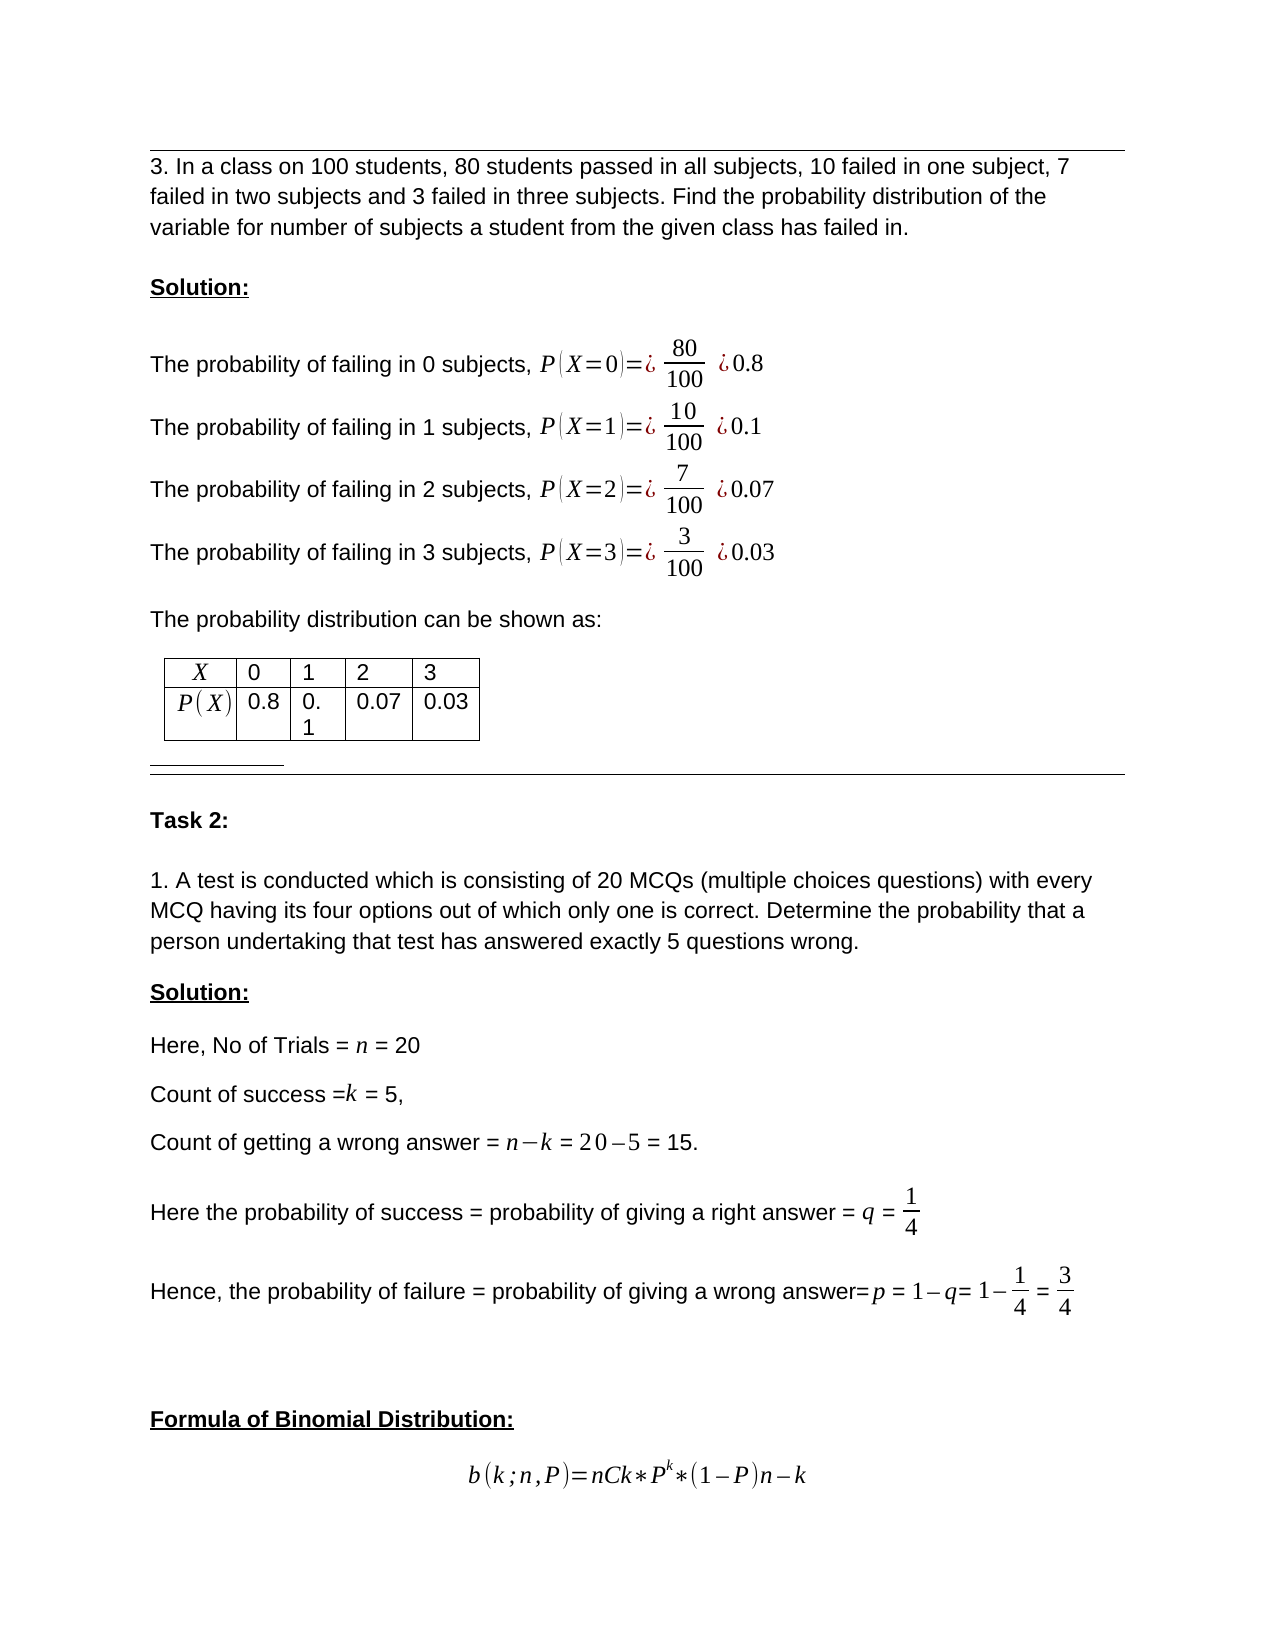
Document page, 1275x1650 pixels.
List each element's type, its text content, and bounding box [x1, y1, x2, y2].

table_header 1 [291, 659, 345, 687]
text MCQ having its four options out of which only one is correct. Determine the probability that a [150, 897, 1125, 924]
text Solution: [150, 979, 1125, 1005]
table_header 3 [413, 659, 479, 687]
text Formula of Binomial Distribution: [150, 1406, 1125, 1432]
text The probability of failing in 0 subjects, The probability of failing in 1 subjects, The probability of failing in 2 subjects, The probability of failing in 3 subjects, [150, 334, 1125, 582]
text person undertaking that test has answered exactly 5 questions wrong. [150, 928, 1125, 954]
table_cell 0.8 [237, 688, 290, 740]
table_header 0 [237, 659, 290, 687]
text Solution: [150, 274, 1125, 300]
table_cell 0.03 [413, 688, 479, 740]
text Count of getting a wrong answer = = = 15. [150, 1128, 1125, 1156]
text Here the probability of success = probability of giving a right answer = = [150, 1182, 1125, 1241]
text 3. In a class on 100 students, 80 students passed in all subjects, 10 failed in one subject, 7 failed in two subjects and 3 failed in three subjects. Find the probability distribution of the variable for number of subjects a student from the given class has failed in. [150, 151, 1125, 240]
text Here, No of Trials = = 20 [150, 1031, 1125, 1059]
table_header [165, 659, 236, 687]
text Count of success = = 5, [150, 1080, 1125, 1107]
text The probability distribution can be shown as: [150, 606, 1125, 633]
text Task 2: [150, 804, 1125, 833]
table_header 2 [346, 659, 412, 687]
text Hence, the probability of failure = probability of giving a wrong answer= = = = [150, 1262, 1125, 1321]
table_cell [165, 688, 236, 740]
table_cell 0.1 [291, 688, 345, 740]
text 1. A test is conducted which is consisting of 20 MCQs (multiple choices questions) with every [150, 867, 1125, 894]
table_cell 0.07 [346, 688, 412, 740]
